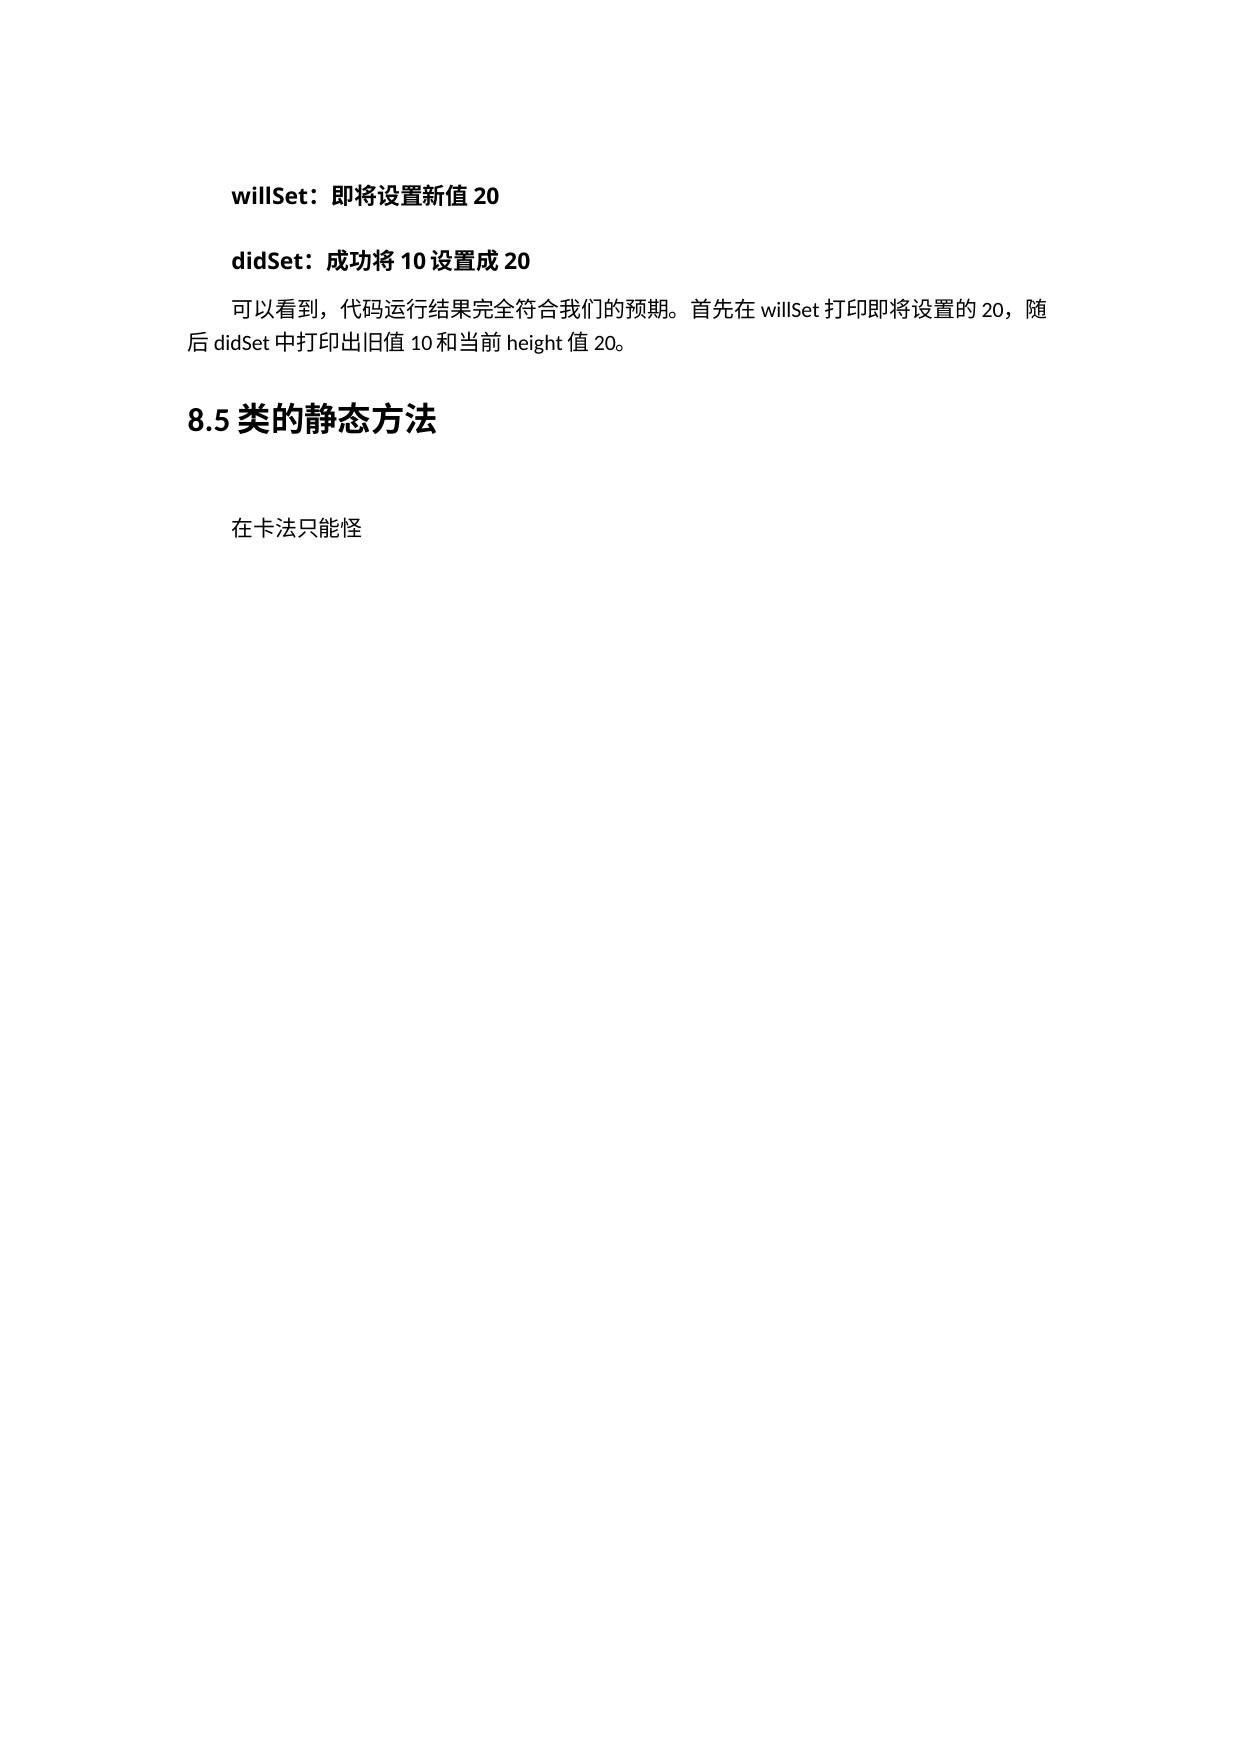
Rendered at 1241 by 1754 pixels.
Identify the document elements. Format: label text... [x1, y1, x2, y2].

text 可以看到，代码运行结果完全符合我们的预期。首先在willSet打印即将设置的20，随后didSet中打印出旧值10和当前height值20。 [187, 292, 1053, 357]
subtitle 8.5 类的静态方法 [187, 384, 1053, 449]
text willSet：即将设置新值20 [187, 162, 1053, 227]
text 在卡法只能怪 [187, 511, 1053, 543]
text didSet：成功将10设置成20 [187, 227, 1053, 292]
